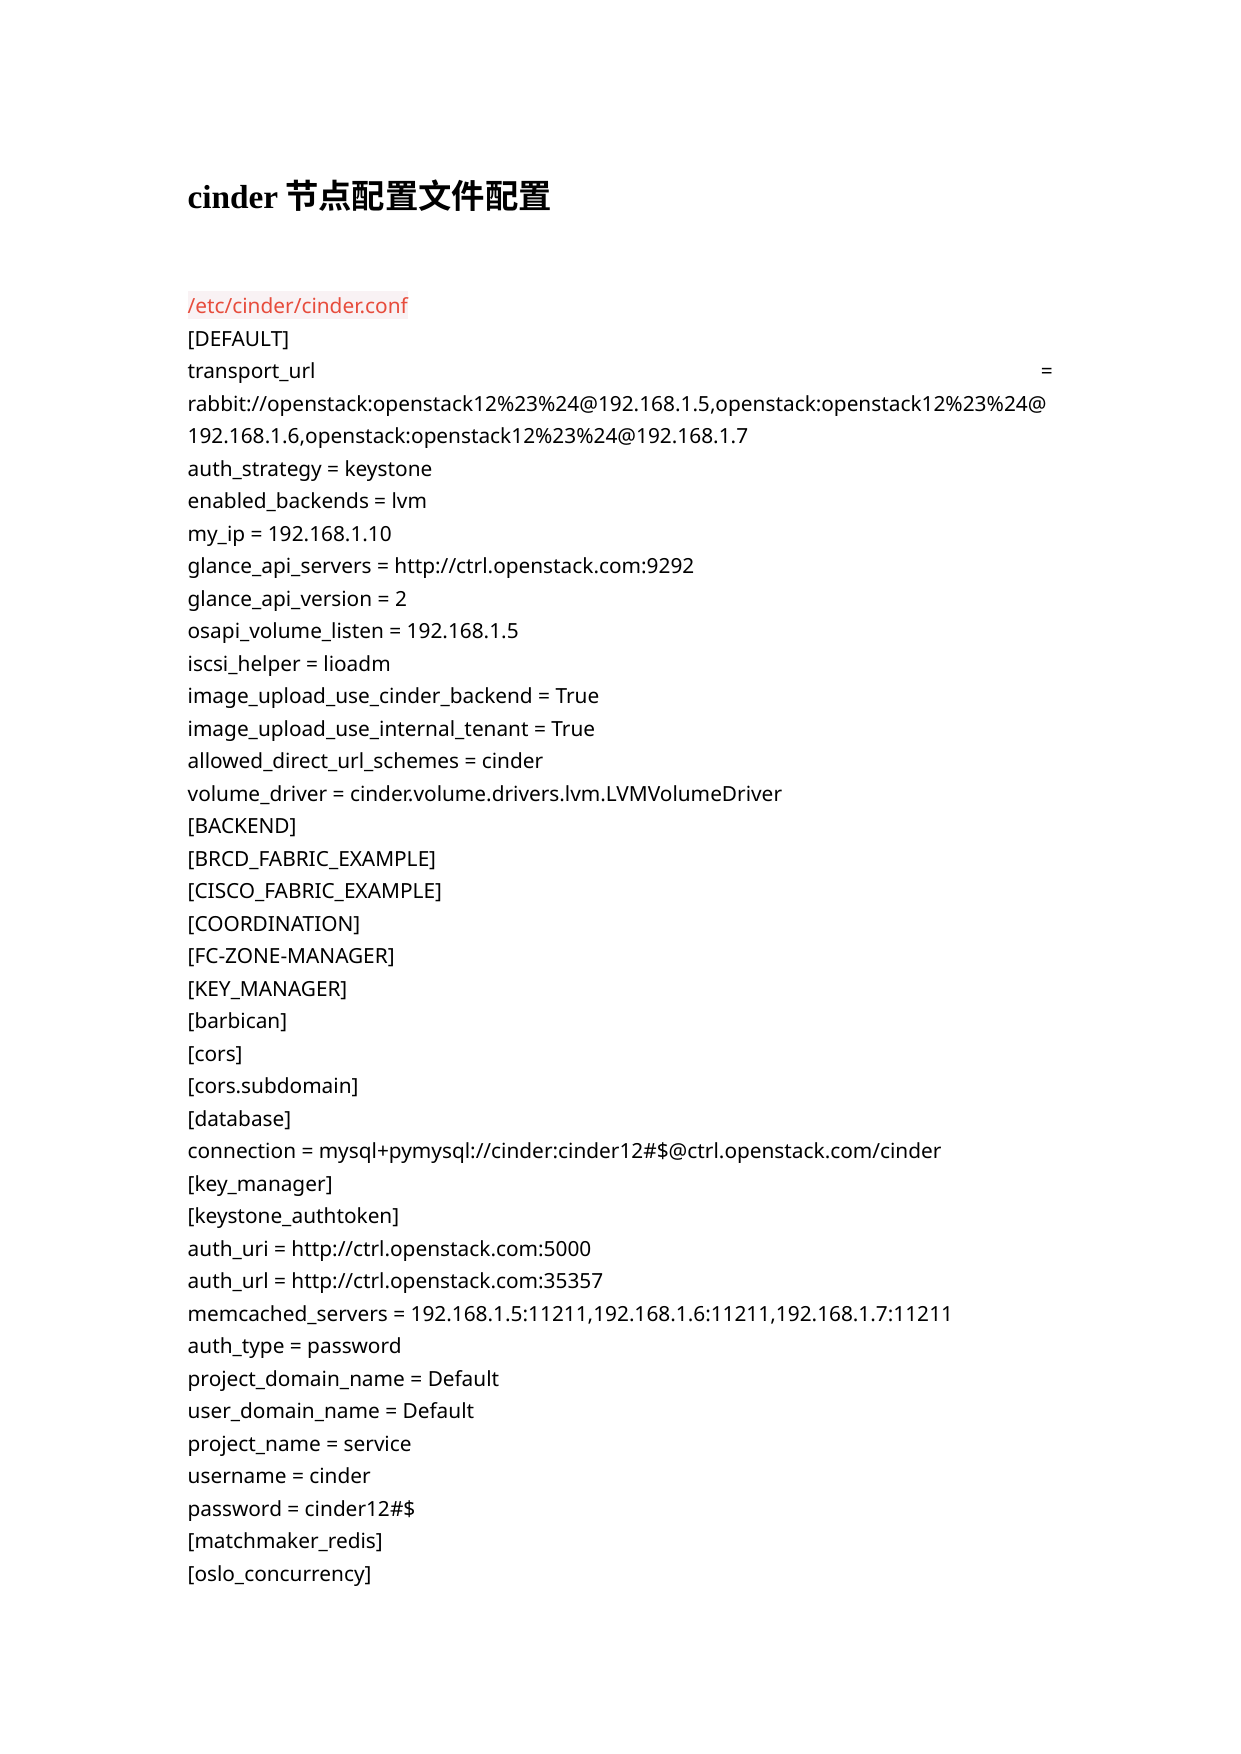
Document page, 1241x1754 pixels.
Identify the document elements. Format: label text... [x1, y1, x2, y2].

text [oslo_concurrency] [187, 1557, 1053, 1589]
text project_domain_name = Default [187, 1362, 1053, 1394]
text [keystone_authtoken] [187, 1199, 1053, 1232]
text auth_type = password [187, 1329, 1053, 1362]
text image_upload_use_internal_tenant = True [187, 712, 1053, 744]
text connection = mysql+pymysql://cinder:cinder12#$@ctrl.openstack.com/cinder [187, 1134, 1053, 1167]
text [BRCD_FABRIC_EXAMPLE] [187, 842, 1053, 874]
subtitle cinder节点配置文件配置 [187, 162, 1053, 227]
text [key_manager] [187, 1167, 1053, 1199]
text password = cinder12#$ [187, 1492, 1053, 1524]
text volume_driver = cinder.volume.drivers.lvm.LVMVolumeDriver [187, 777, 1053, 809]
text image_upload_use_cinder_backend = True [187, 679, 1053, 712]
text [matchmaker_redis] [187, 1524, 1053, 1557]
text transport_url = rabbit://openstack:openstack12%23%24@192.168.1.5,openstack:openstack12%23%24@192.168.1.6,openstack:openstack12%23%24@192.168.1.7 [187, 354, 1053, 452]
text osapi_volume_listen = 192.168.1.5 [187, 614, 1053, 647]
text memcached_servers = 192.168.1.5:11211,192.168.1.6:11211,192.168.1.7:11211 [187, 1297, 1053, 1329]
text glance_api_servers = http://ctrl.openstack.com:9292 [187, 549, 1053, 582]
text my_ip = 192.168.1.10 [187, 517, 1053, 549]
text [cors] [187, 1037, 1053, 1069]
text iscsi_helper = lioadm [187, 647, 1053, 679]
text auth_strategy = keystone [187, 452, 1053, 484]
text glance_api_version = 2 [187, 582, 1053, 614]
text [KEY_MANAGER] [187, 972, 1053, 1004]
text [DEFAULT] [187, 322, 1053, 354]
text username = cinder [187, 1459, 1053, 1492]
text auth_url = http://ctrl.openstack.com:35357 [187, 1264, 1053, 1297]
text [barbican] [187, 1004, 1053, 1037]
text [cors.subdomain] [187, 1069, 1053, 1102]
text auth_uri = http://ctrl.openstack.com:5000 [187, 1232, 1053, 1264]
text [BACKEND] [187, 809, 1053, 842]
text [COORDINATION] [187, 907, 1053, 939]
text allowed_direct_url_schemes = cinder [187, 744, 1053, 777]
text project_name = service [187, 1427, 1053, 1459]
text [CISCO_FABRIC_EXAMPLE] [187, 874, 1053, 907]
text /etc/cinder/cinder.conf [187, 289, 1053, 322]
text user_domain_name = Default [187, 1394, 1053, 1427]
text enabled_backends = lvm [187, 484, 1053, 517]
text [database] [187, 1102, 1053, 1134]
text [FC-ZONE-MANAGER] [187, 939, 1053, 972]
